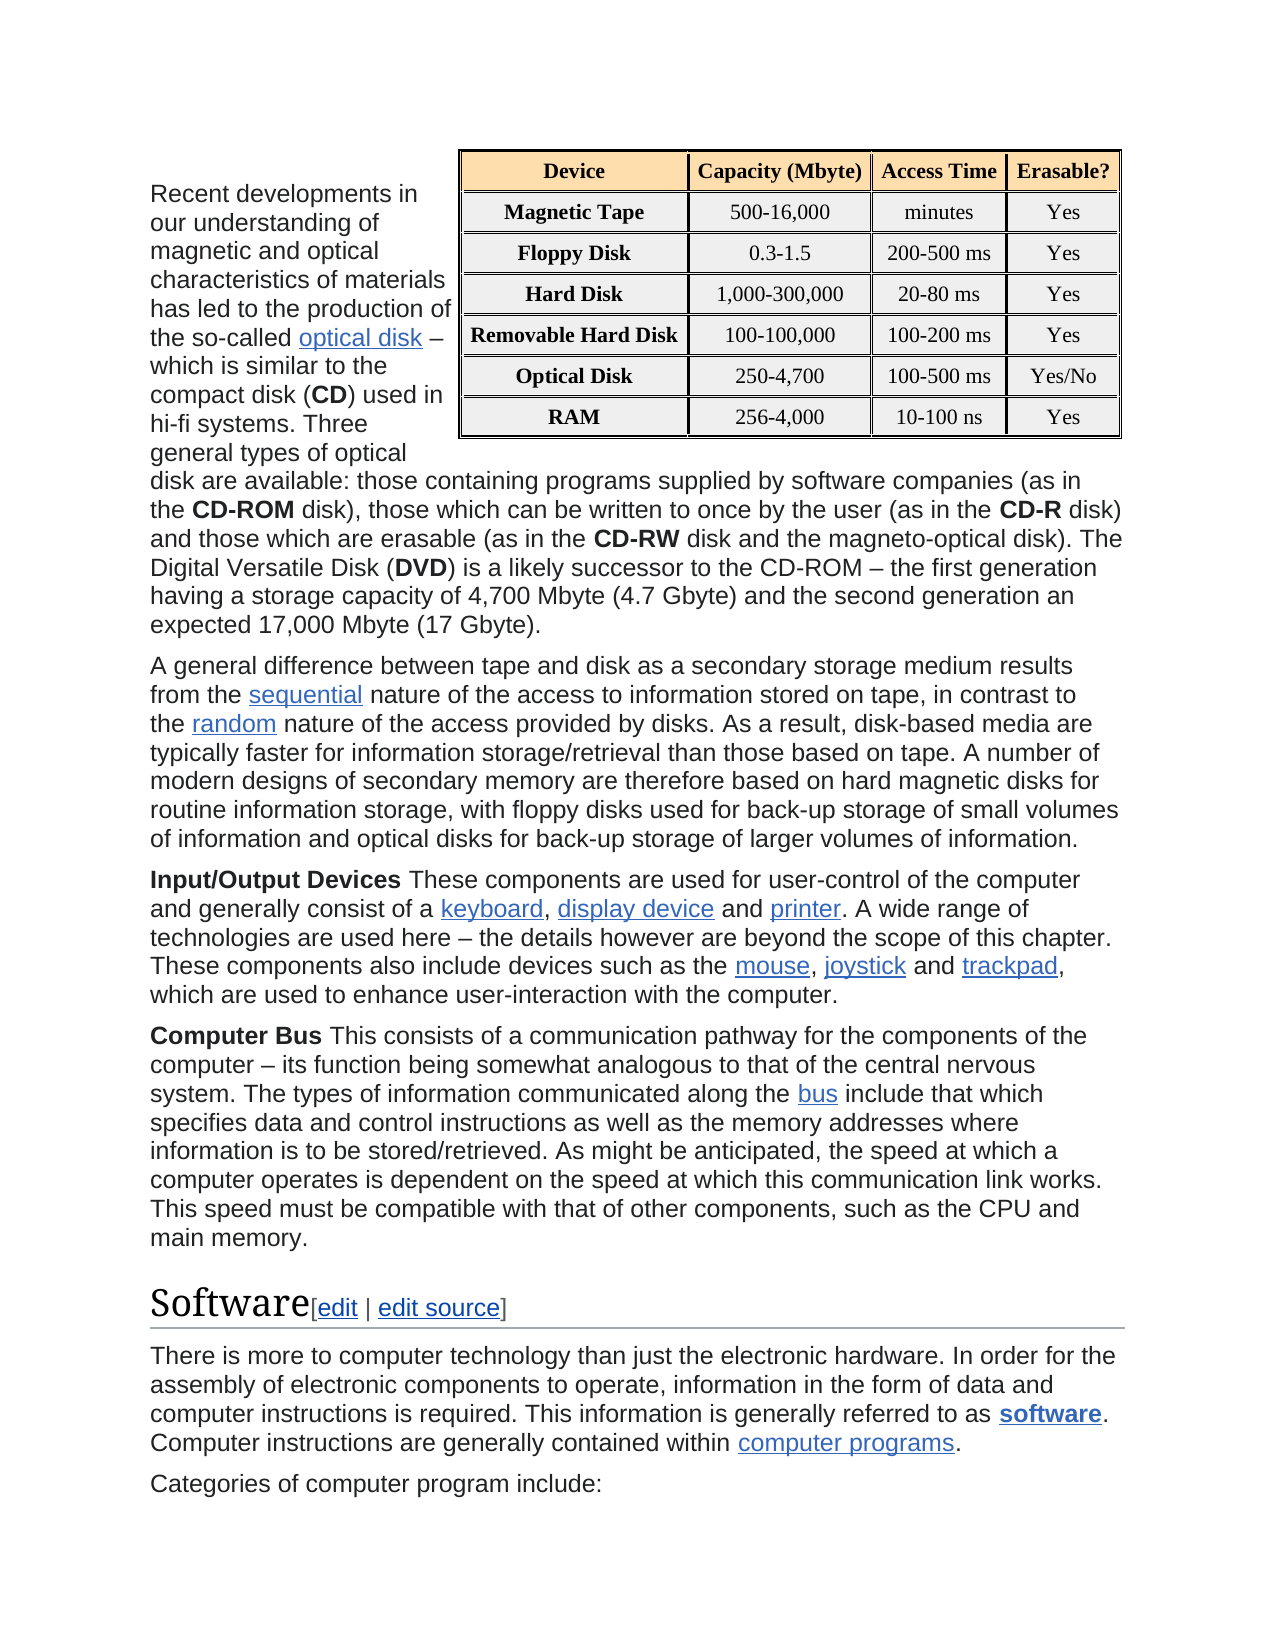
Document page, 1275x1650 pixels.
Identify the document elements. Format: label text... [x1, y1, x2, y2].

table_header Erasable? [1006, 152, 1119, 190]
table_header Access Time [872, 152, 1006, 190]
table_cell minutes [873, 193, 1005, 231]
table_header Capacity (Mbyte) [688, 152, 872, 190]
table_cell 1,000-300,000 [690, 275, 870, 313]
table_cell 250-4,700 [690, 357, 870, 394]
table_cell 20-80 ms [873, 275, 1005, 313]
text Software[edit | edit source] [150, 1276, 1125, 1327]
text Computer Bus This consists of a communication pathway for the components of the computer – its function being somewhat analogous to that of the central nervous system. The types of information communicated along the bus include that which specifies data and control instructions as well as the memory addresses where information is to be stored/retrieved. As might be anticipated, the speed at which a computer operates is dependent on the speed at which this communication link works. This speed must be compatible with that of other components, such as the CPU and main memory. [150, 1021, 1125, 1251]
table_header Device [462, 151, 688, 190]
table_cell 0.3-1.5 [690, 234, 870, 272]
text There is more to computer technology than just the electronic hardware. In order for the assembly of electronic components to operate, information in the form of data and computer instructions is required. This information is generally referred to as software. Computer instructions are generally contained within computer programs. [150, 1341, 1125, 1456]
table_cell Floppy Disk [460, 231, 688, 272]
table_cell Yes [1006, 313, 1120, 353]
table_cell Yes [1006, 190, 1120, 231]
table_cell 100-200 ms [873, 316, 1005, 353]
table_cell Optical Disk [462, 354, 687, 394]
table_cell 10-100 ns [872, 398, 1006, 435]
table_cell Yes [1006, 231, 1120, 272]
text Input/Output Devices These components are used for user-control of the computer and generally consist of a keyboard, display device and printer. A wide range of technologies are used here – the details however are beyond the scope of this chapter. These components also include devices such as the mouse, joystick and trackpad, which are used to enhance user-interaction with the computer. [150, 865, 1125, 1009]
table_cell 100-100,000 [690, 316, 870, 353]
table_cell Magnetic Tape [460, 190, 688, 231]
text Categories of computer program include: [150, 1469, 1125, 1498]
table_cell 256-4,000 [688, 398, 872, 435]
table_cell 200-500 ms [873, 234, 1005, 272]
table_cell Yes/No [1008, 354, 1119, 394]
text A general difference between tape and disk as a secondary storage medium results from the sequential nature of the access to information stored on tape, in contrast to the random nature of the access provided by disks. As a result, disk-based media are typically faster for information storage/retrieval than those based on tape. A number of modern designs of secondary memory are therefore based on hard magnetic disks for routine information storage, with floppy disks used for back-up storage of small volumes of information and optical disks for back-up storage of larger volumes of information. [150, 651, 1125, 852]
table_cell Yes [1006, 395, 1119, 435]
table_cell RAM [462, 395, 688, 435]
table_cell Removable Hard Disk [460, 313, 688, 353]
text Recent developments in our understanding of magnetic and optical characteristics of materials has led to the production of the so-called optical disk – which is similar to the compact disk (CD) used in hi-fi systems. Three general types of optical disk are available: those containing programs supplied by software companies (as in the CD-ROM disk), those which can be written to once by the user (as in the CD-R disk) and those which are erasable (as in the CD-RW disk and the magneto-optical disk). The Digital Versatile Disk (DVD) is a likely successor to the CD-ROM – the first generation having a storage capacity of 4,700 Mbyte (4.7 Gbyte) and the second generation an expected 17,000 Mbyte (17 Gbyte). [150, 150, 1125, 639]
table_cell 500-16,000 [690, 193, 870, 231]
table_cell 100-500 ms [873, 357, 1005, 394]
table_cell Hard Disk [460, 272, 688, 313]
table_cell Yes [1006, 272, 1120, 313]
